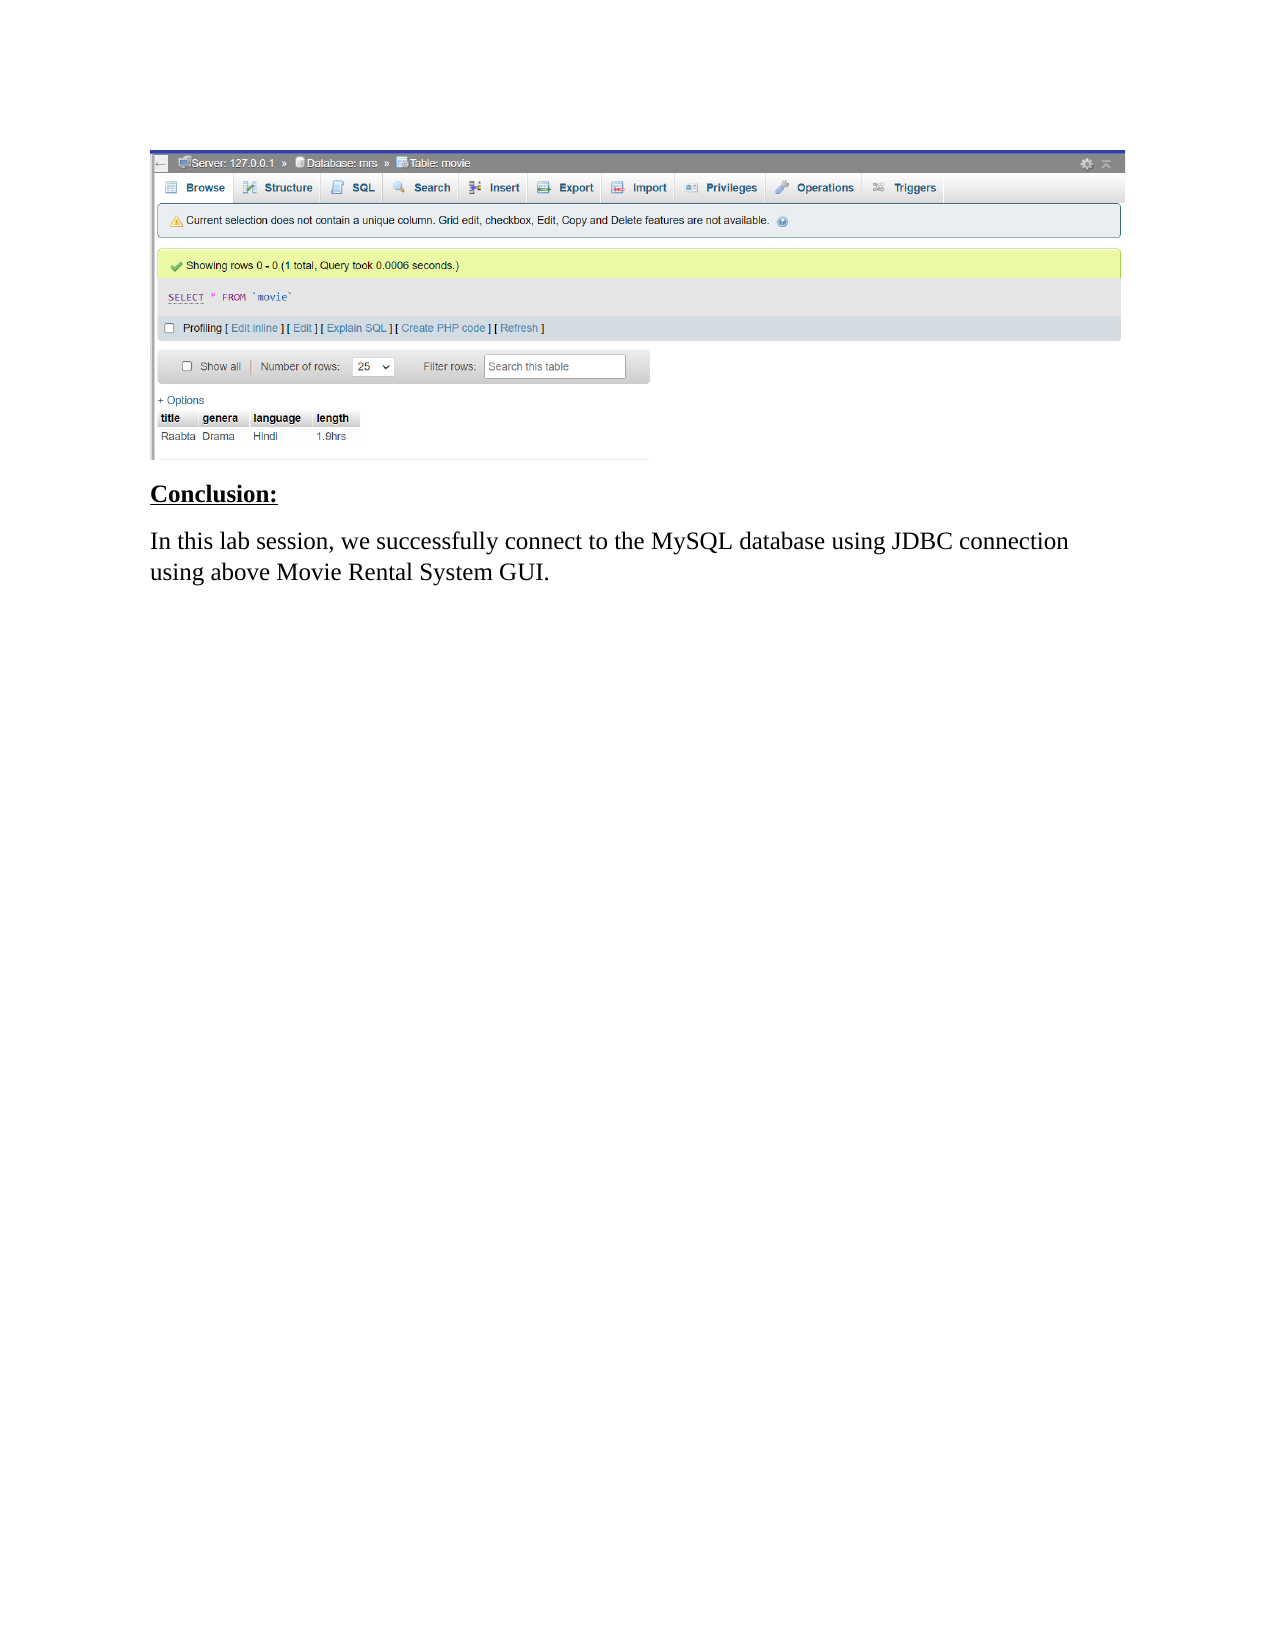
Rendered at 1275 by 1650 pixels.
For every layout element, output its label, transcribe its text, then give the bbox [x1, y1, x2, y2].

text Conclusion: [150, 479, 1125, 507]
text In this lab session, we successfully connect to the MySQL database using JDBC connection using above Movie Rental System GUI. [150, 526, 1125, 586]
picture [150, 150, 1125, 460]
